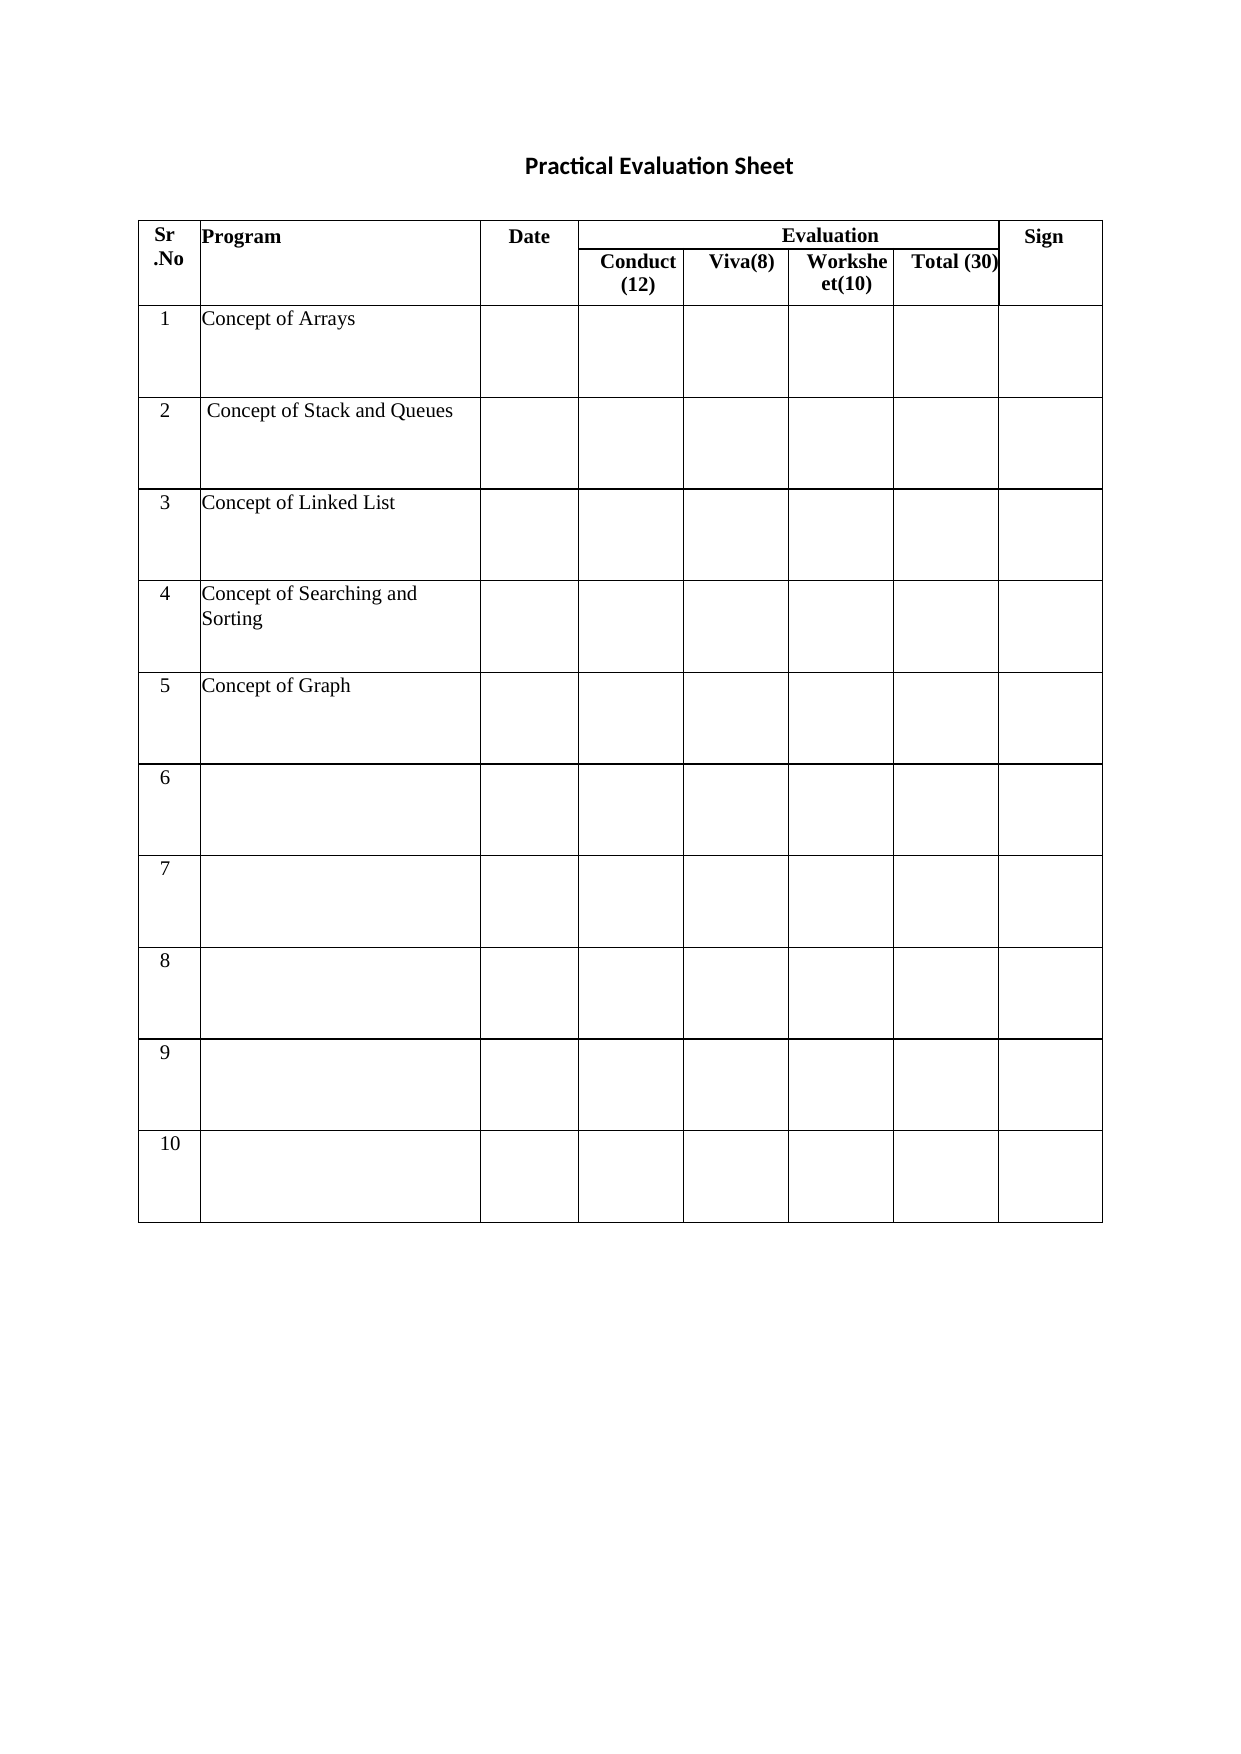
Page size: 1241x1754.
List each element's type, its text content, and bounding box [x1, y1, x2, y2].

table_cell [684, 765, 788, 855]
table_header Sign [1000, 221, 1102, 305]
table_cell [684, 581, 788, 671]
table_cell [481, 490, 578, 580]
table_cell [684, 1131, 788, 1221]
table_cell [789, 581, 893, 671]
table_cell [894, 398, 998, 488]
table_cell [789, 398, 893, 488]
table_cell 4 [139, 581, 200, 671]
table_cell 1 [139, 306, 200, 396]
table_cell [481, 581, 578, 671]
table_header Date [481, 221, 578, 305]
table_cell [481, 398, 578, 488]
table_cell [684, 856, 788, 946]
table_cell [579, 1131, 683, 1221]
table_header Program [201, 221, 480, 305]
table_cell 8 [139, 948, 200, 1038]
table_cell [481, 673, 578, 763]
table_cell [894, 765, 998, 855]
table_cell [684, 398, 788, 488]
table_cell [579, 306, 683, 396]
table_cell [999, 398, 1102, 488]
table_cell [789, 1131, 893, 1221]
table_cell [201, 856, 480, 946]
table_cell [201, 948, 480, 1038]
table_cell Concept of Linked List [201, 490, 480, 580]
table_cell Total (30) [894, 250, 998, 305]
table_cell [579, 948, 683, 1038]
table_cell 3 [139, 490, 200, 580]
table_cell [999, 1131, 1102, 1221]
table_cell [894, 1131, 998, 1221]
table_cell [684, 1040, 788, 1130]
table_cell [579, 856, 683, 946]
table_cell [789, 856, 893, 946]
table_cell [894, 673, 998, 763]
table_header Sr.No [139, 221, 200, 305]
table_cell Concept of Stack and Queues [201, 398, 480, 488]
table_cell Concept of Arrays [201, 306, 480, 396]
table_cell [999, 856, 1102, 946]
table_cell [579, 398, 683, 488]
table_cell [579, 1040, 683, 1130]
table_cell [999, 306, 1102, 396]
table_cell [579, 673, 683, 763]
table_cell [789, 490, 893, 580]
table_cell [684, 490, 788, 580]
table_cell [894, 581, 998, 671]
table_cell [481, 948, 578, 1038]
table_cell 7 [139, 856, 200, 946]
table_cell [201, 1131, 480, 1221]
table_cell 9 [139, 1040, 200, 1130]
table_cell [894, 948, 998, 1038]
table_cell [894, 1040, 998, 1130]
table_cell [481, 1131, 578, 1221]
table_cell [894, 856, 998, 946]
table_cell [481, 765, 578, 855]
table_cell [789, 948, 893, 1038]
table_cell [999, 581, 1102, 671]
table_cell [579, 490, 683, 580]
table_cell Conduct (12) [579, 250, 683, 305]
table_cell Viva(8) [684, 250, 788, 305]
table_cell [481, 306, 578, 396]
table_cell [684, 673, 788, 763]
table_cell 6 [139, 765, 200, 855]
table_cell Worksheet(10) [789, 250, 893, 305]
table_cell [999, 948, 1102, 1038]
table_cell [579, 765, 683, 855]
table_cell [789, 765, 893, 855]
table_cell [481, 856, 578, 946]
table_cell 2 [139, 398, 200, 488]
table_header Evaluation [579, 221, 998, 248]
table_cell [481, 1040, 578, 1130]
table_cell [789, 673, 893, 763]
table_cell Concept of Searching and Sorting [201, 581, 480, 671]
table_cell [789, 306, 893, 396]
table_cell [201, 765, 480, 855]
text Practical Evaluation Sheet [450, 150, 1090, 181]
table_cell [579, 581, 683, 671]
table_cell [684, 948, 788, 1038]
table_cell [789, 1040, 893, 1130]
table_cell [999, 1040, 1102, 1130]
table_cell [684, 306, 788, 396]
table_cell 10 [139, 1131, 200, 1221]
table_cell [894, 490, 998, 580]
table_cell Concept of Graph [201, 673, 480, 763]
table_cell 5 [139, 673, 200, 763]
table_cell [201, 1040, 480, 1130]
table_cell [999, 490, 1102, 580]
table_cell [999, 673, 1102, 763]
table_cell [894, 306, 998, 396]
table_cell [999, 765, 1102, 855]
